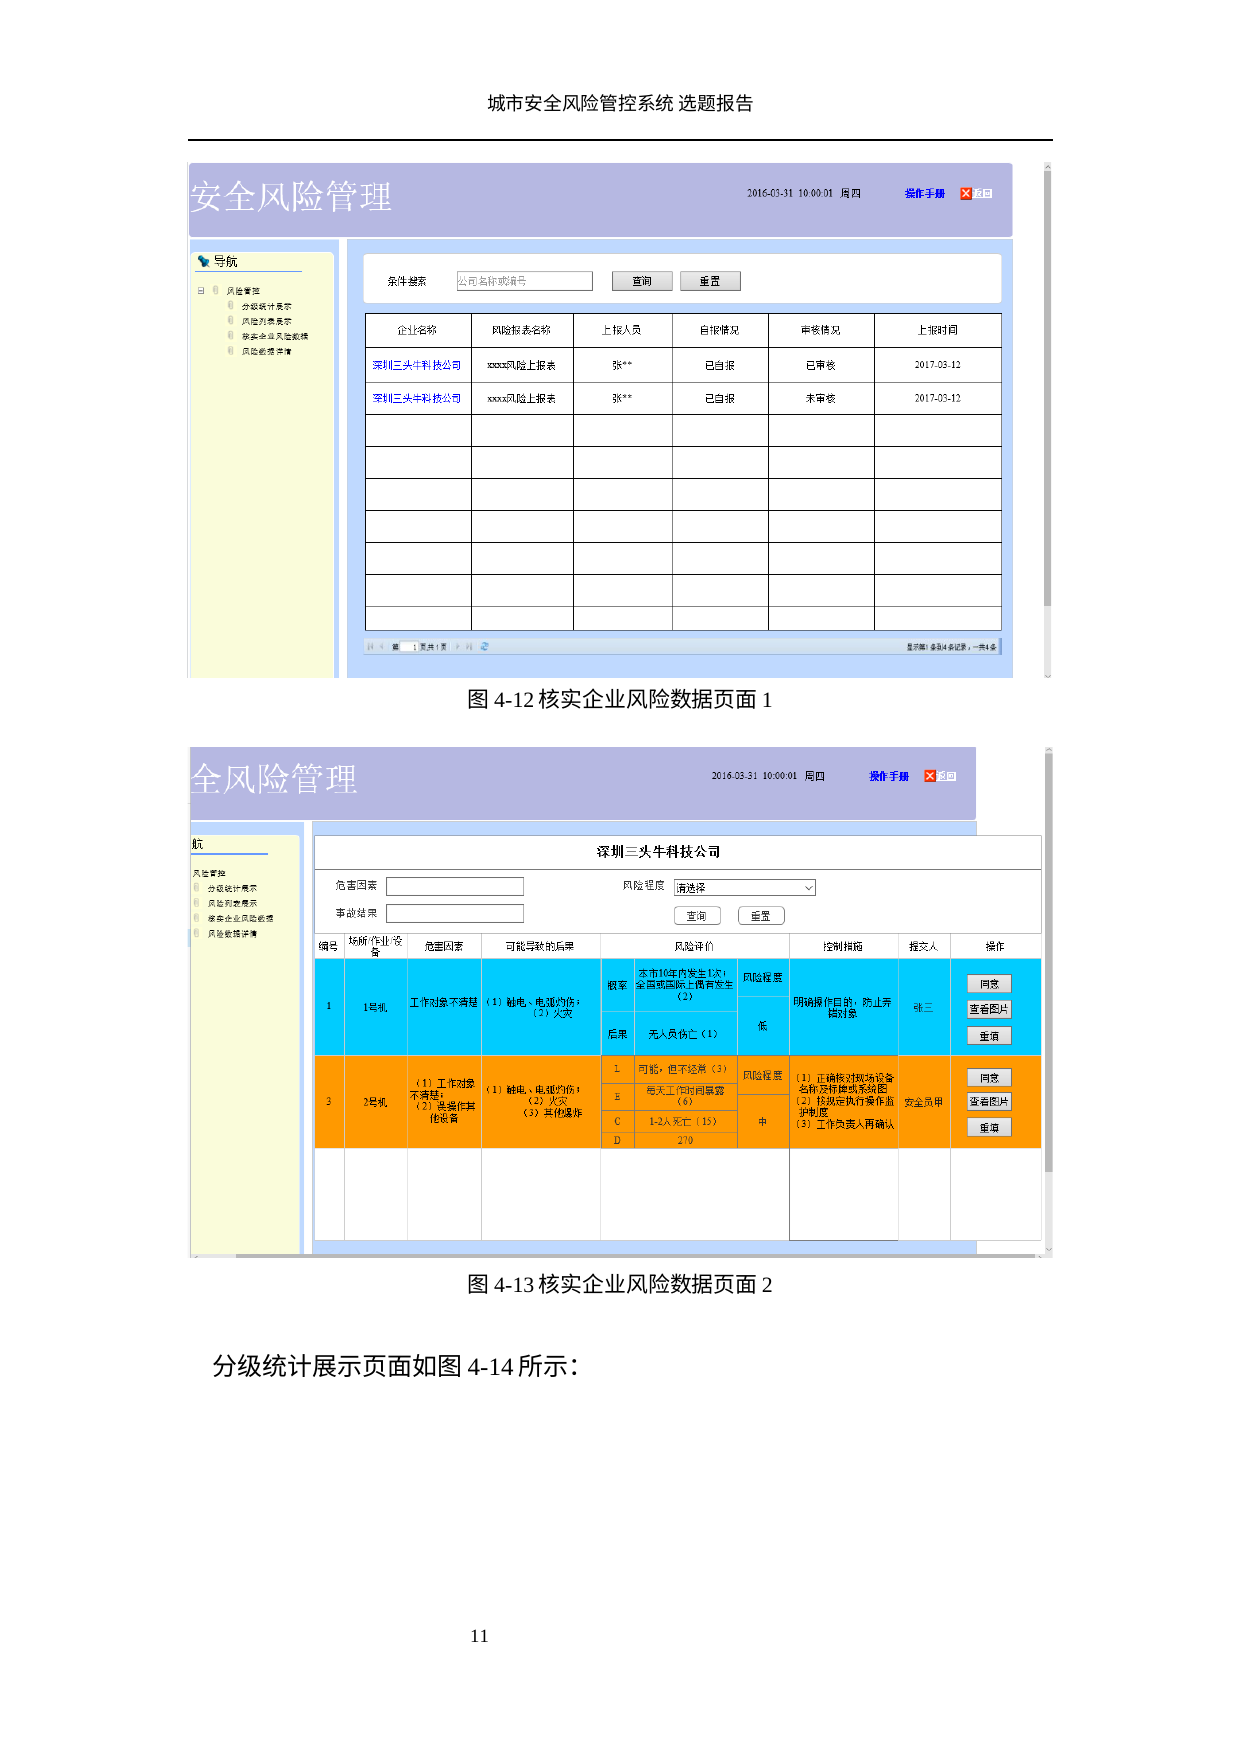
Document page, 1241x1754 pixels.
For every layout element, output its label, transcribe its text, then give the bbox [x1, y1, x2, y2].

text 分级统计展示页面如图4-14所示： [187, 1332, 1053, 1397]
text 图4-13核实企业风险数据页面2 [187, 1267, 1053, 1299]
picture [187, 747, 1053, 1258]
text 图4-12核实企业风险数据页面1 [187, 682, 1053, 714]
picture [187, 162, 1052, 678]
